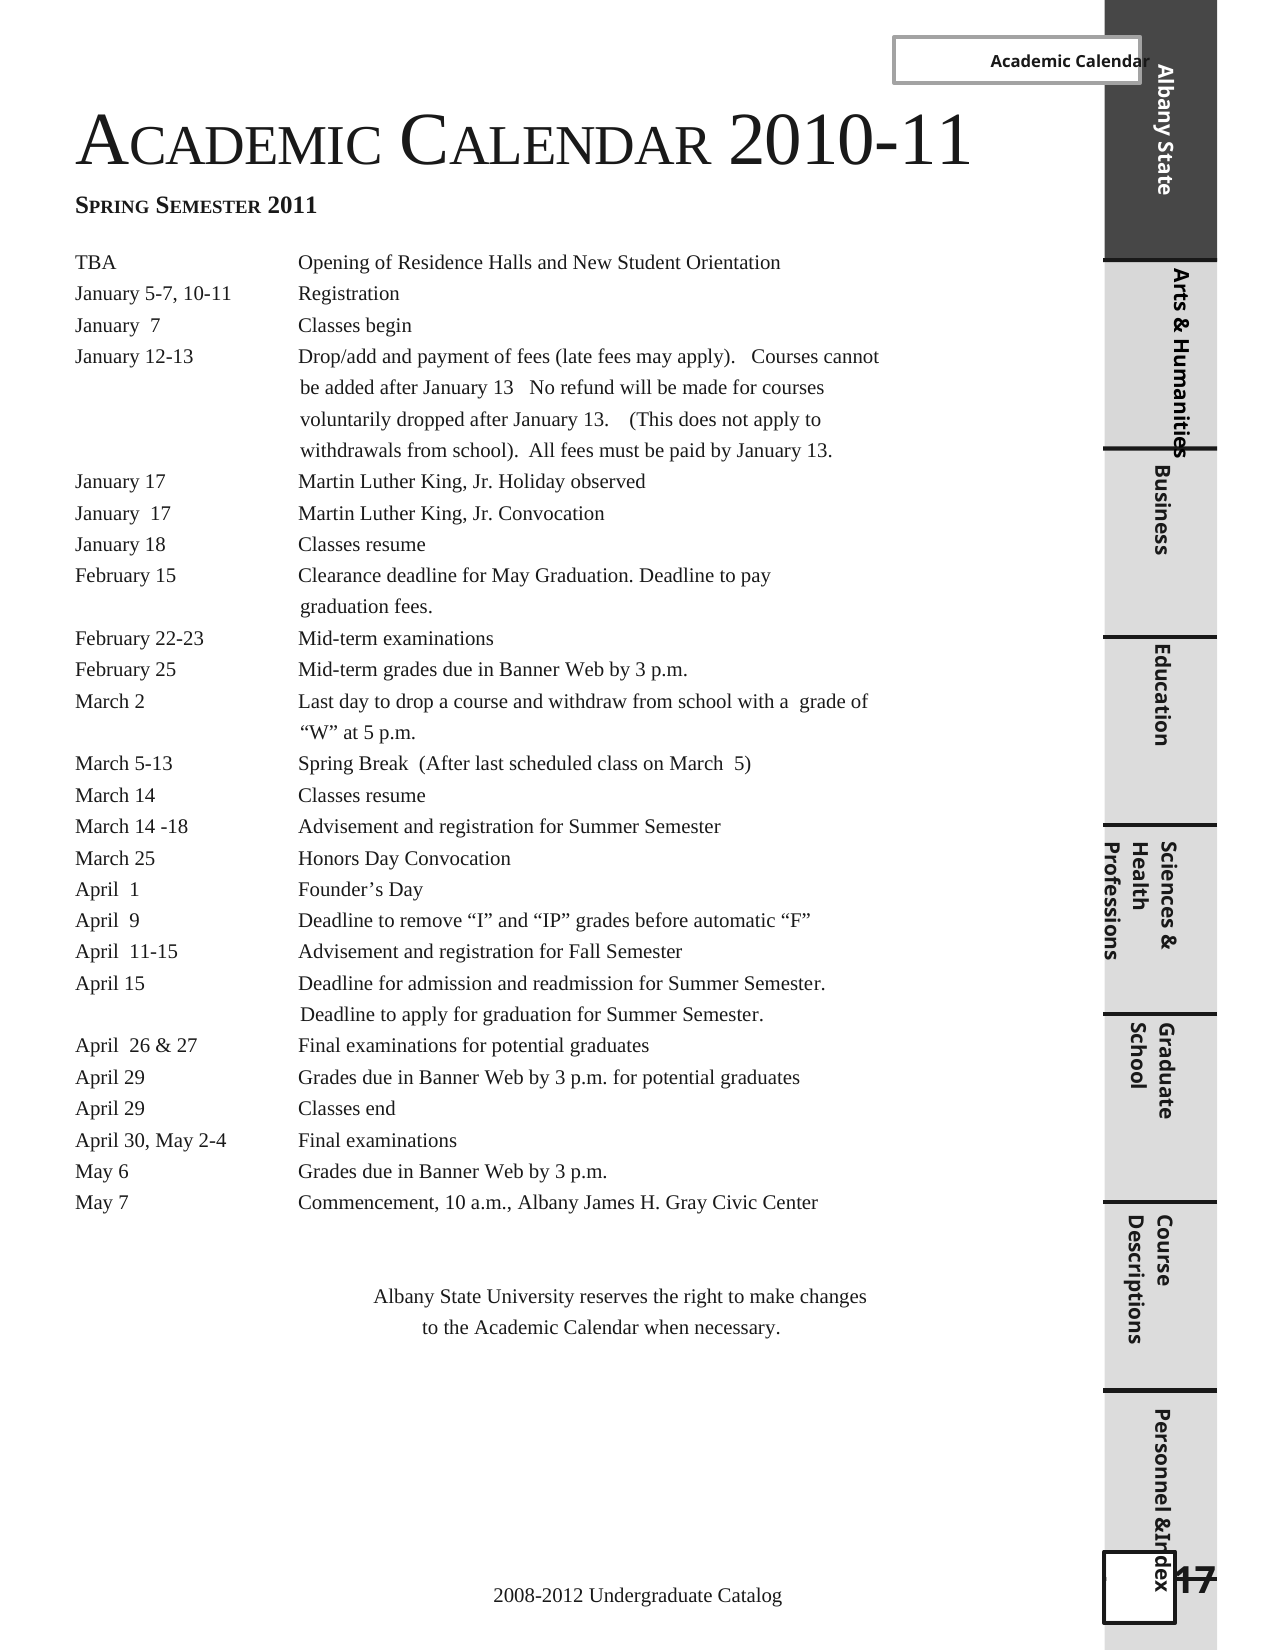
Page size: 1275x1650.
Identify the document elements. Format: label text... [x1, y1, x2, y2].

text January 12-13 Drop/add and payment of fees (late fees may apply). Courses cannot be added after January 13 No refund will be made for courses voluntarily dropped after January 13. (This does not apply to withdrawals from school). All fees must be paid by January 13. [75, 344, 885, 462]
text Albany State University reserves the right to make changes to the Academic Calendar when necessary. [373, 1277, 871, 1339]
text “W” at 5 p.m. [300, 720, 965, 744]
text January 17 Martin Luther King, Jr. Holiday observed January 17 Martin Luther King, Jr. Convocation January 18 Classes resume [75, 469, 650, 556]
text TBA Opening of Residence Halls and New Student Orientation [75, 250, 965, 274]
text January 7 Classes begin [75, 313, 965, 337]
text February 22-23 Mid-term examinations [75, 626, 965, 650]
text April 1 Founder’s Day [75, 877, 965, 901]
text March 25 Honors Day Convocation [75, 845, 965, 869]
text April 15 Deadline for admission and readmission for Summer Semester. [75, 971, 965, 995]
text Deadline to apply for graduation for Summer Semester. April 26 & 27 Final examinations for potential graduates [75, 1002, 766, 1057]
text March 2 Last day to drop a course and withdraw from school with a grade of [75, 689, 965, 713]
text Academic Calendar [990, 50, 1229, 72]
text 2008-2012 Undergraduate Catalog 17 [493, 1559, 1229, 1606]
text SPRING SEMESTER 2011 [75, 190, 965, 219]
text January 5-7, 10-11 Registration [75, 281, 965, 305]
text February 25 Mid-term grades due in Banner Web by 3 p.m. [75, 657, 965, 681]
text March 14 -18 Advisement and registration for Summer Semester [75, 814, 965, 838]
text ACADEMIC CALENDAR 2010-11 [75, 94, 978, 181]
text April 29 Grades due in Banner Web by 3 p.m. for potential graduates [75, 1065, 965, 1089]
text March 5-13 Spring Break (After last scheduled class on March 5) March 14 Classes resume [75, 751, 757, 807]
text May 7 Commencement, 10 a.m., Albany James H. Gray Civic Center [75, 1190, 965, 1214]
text April 30, May 2-4 Final examinations [75, 1128, 965, 1152]
text April 29 Classes end [75, 1096, 965, 1120]
text April 9 Deadline to remove “I” and “IP” grades before automatic “F” April 11-15 Advisement and registration for Fall Semester [75, 908, 817, 963]
text February 15 Clearance deadline for May Graduation. Deadline to pay graduation fees. [75, 563, 777, 618]
text May 6 Grades due in Banner Web by 3 p.m. [75, 1159, 965, 1183]
